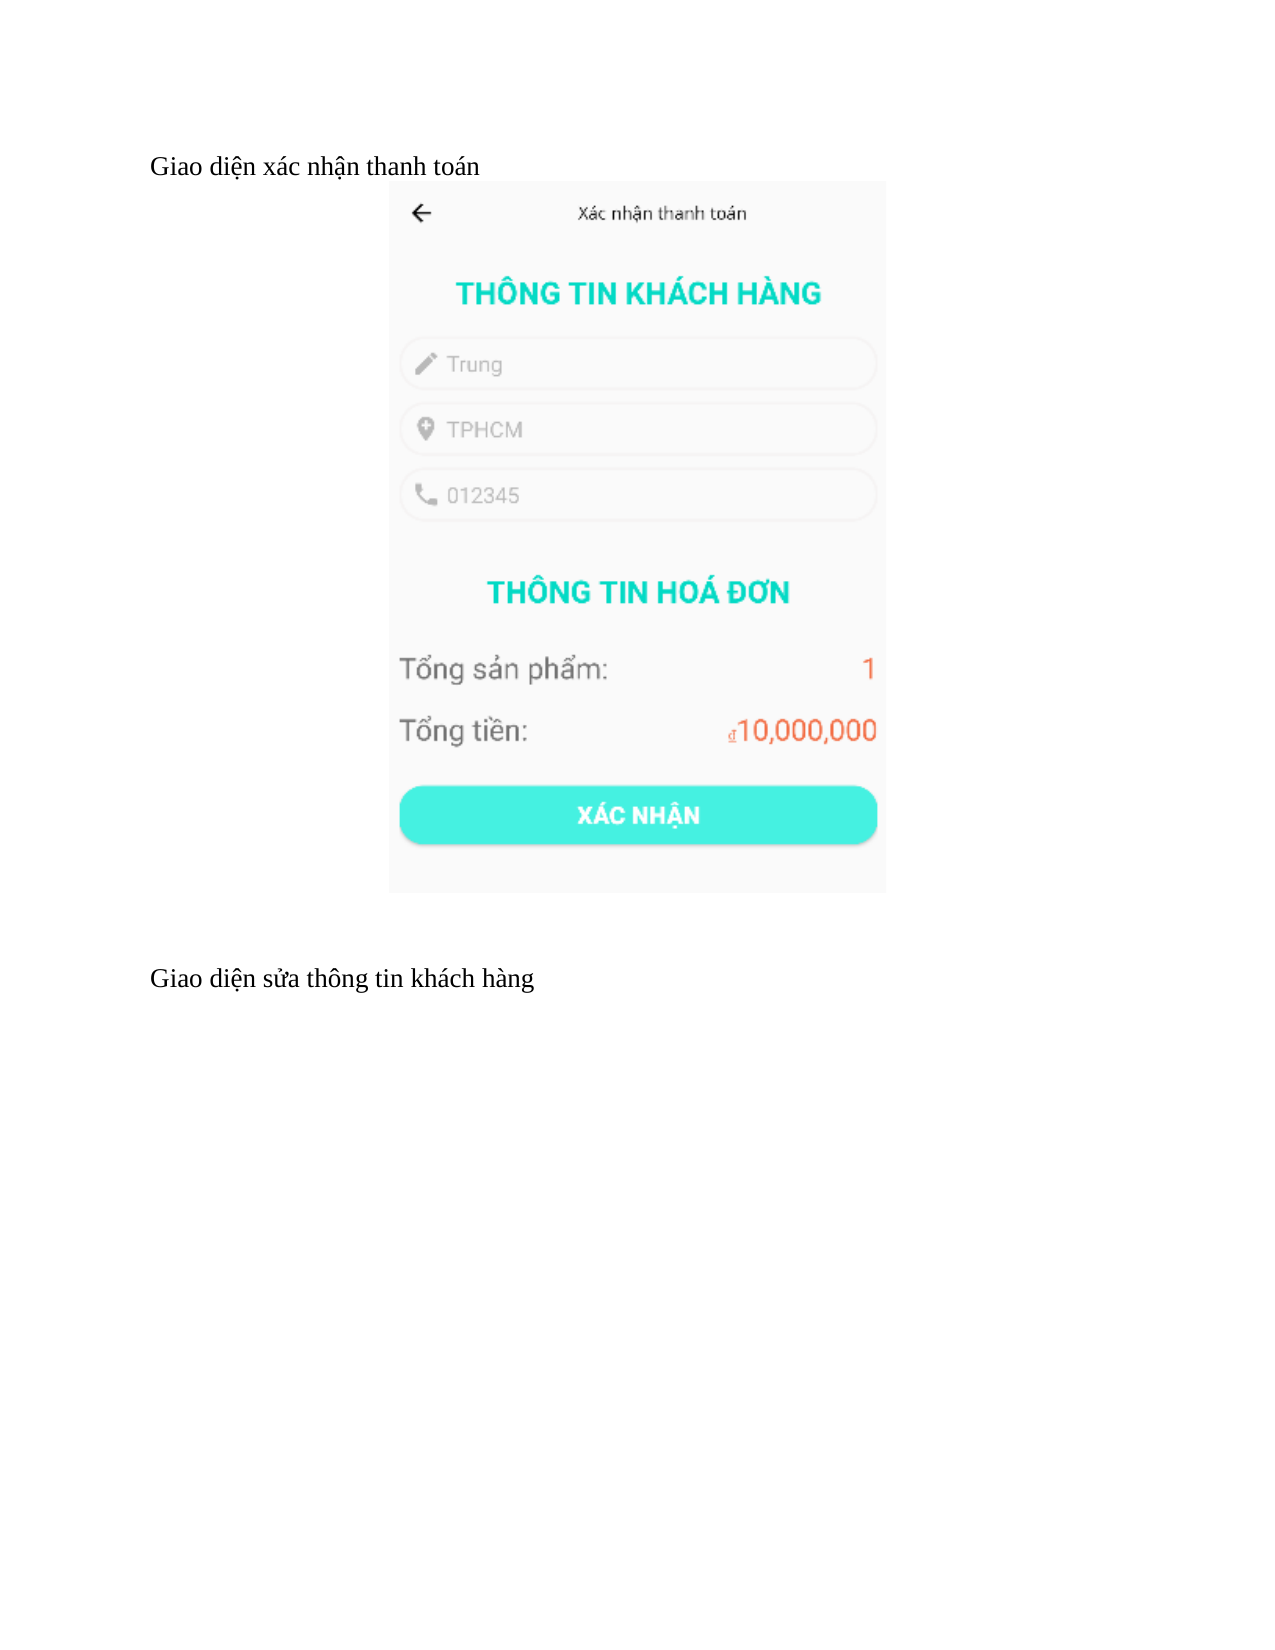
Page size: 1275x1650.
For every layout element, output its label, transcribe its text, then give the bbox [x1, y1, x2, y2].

text Giao diện xác nhận thanh toán [150, 150, 1125, 181]
text Giao diện sửa thông tin khách hàng [150, 962, 1125, 993]
picture [389, 181, 887, 893]
